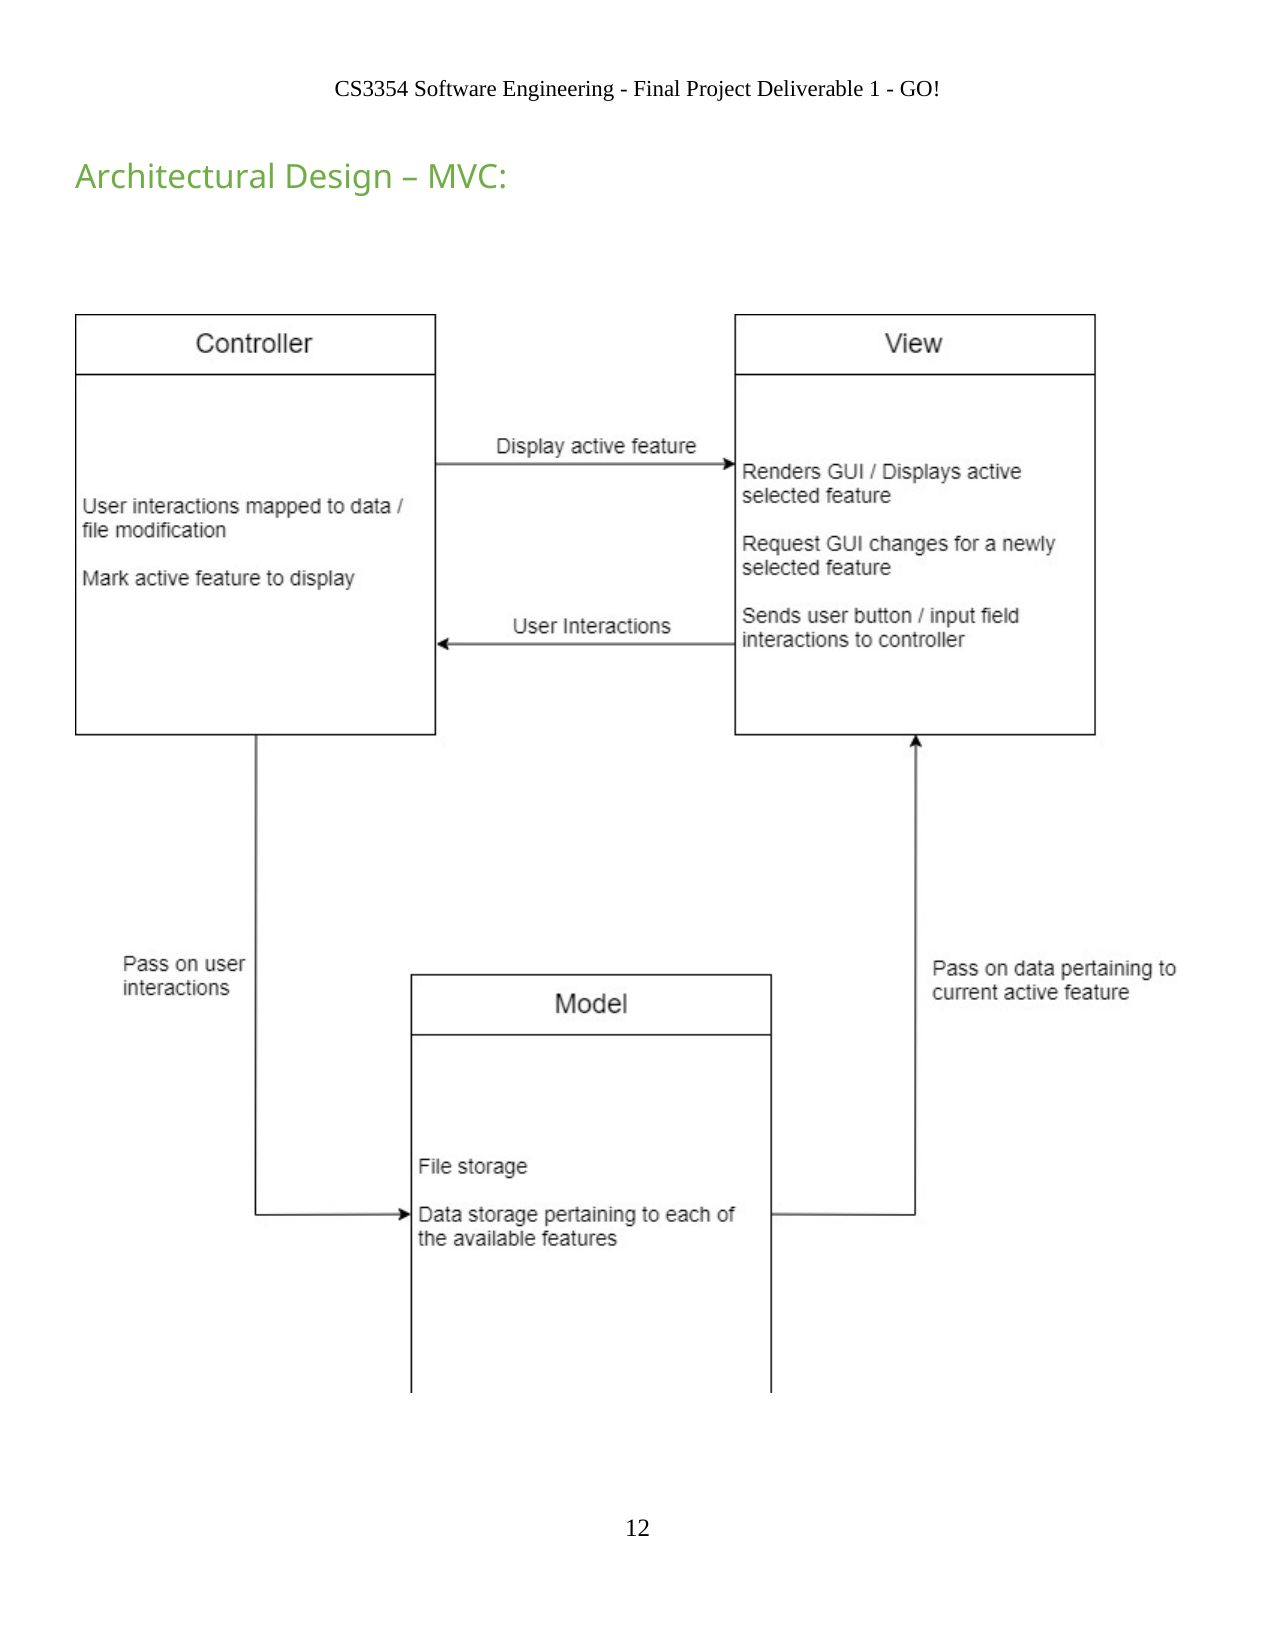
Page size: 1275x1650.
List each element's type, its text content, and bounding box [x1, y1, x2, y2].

picture [75, 314, 1196, 1392]
subtitle Architectural Design – MVC: [75, 152, 1015, 198]
